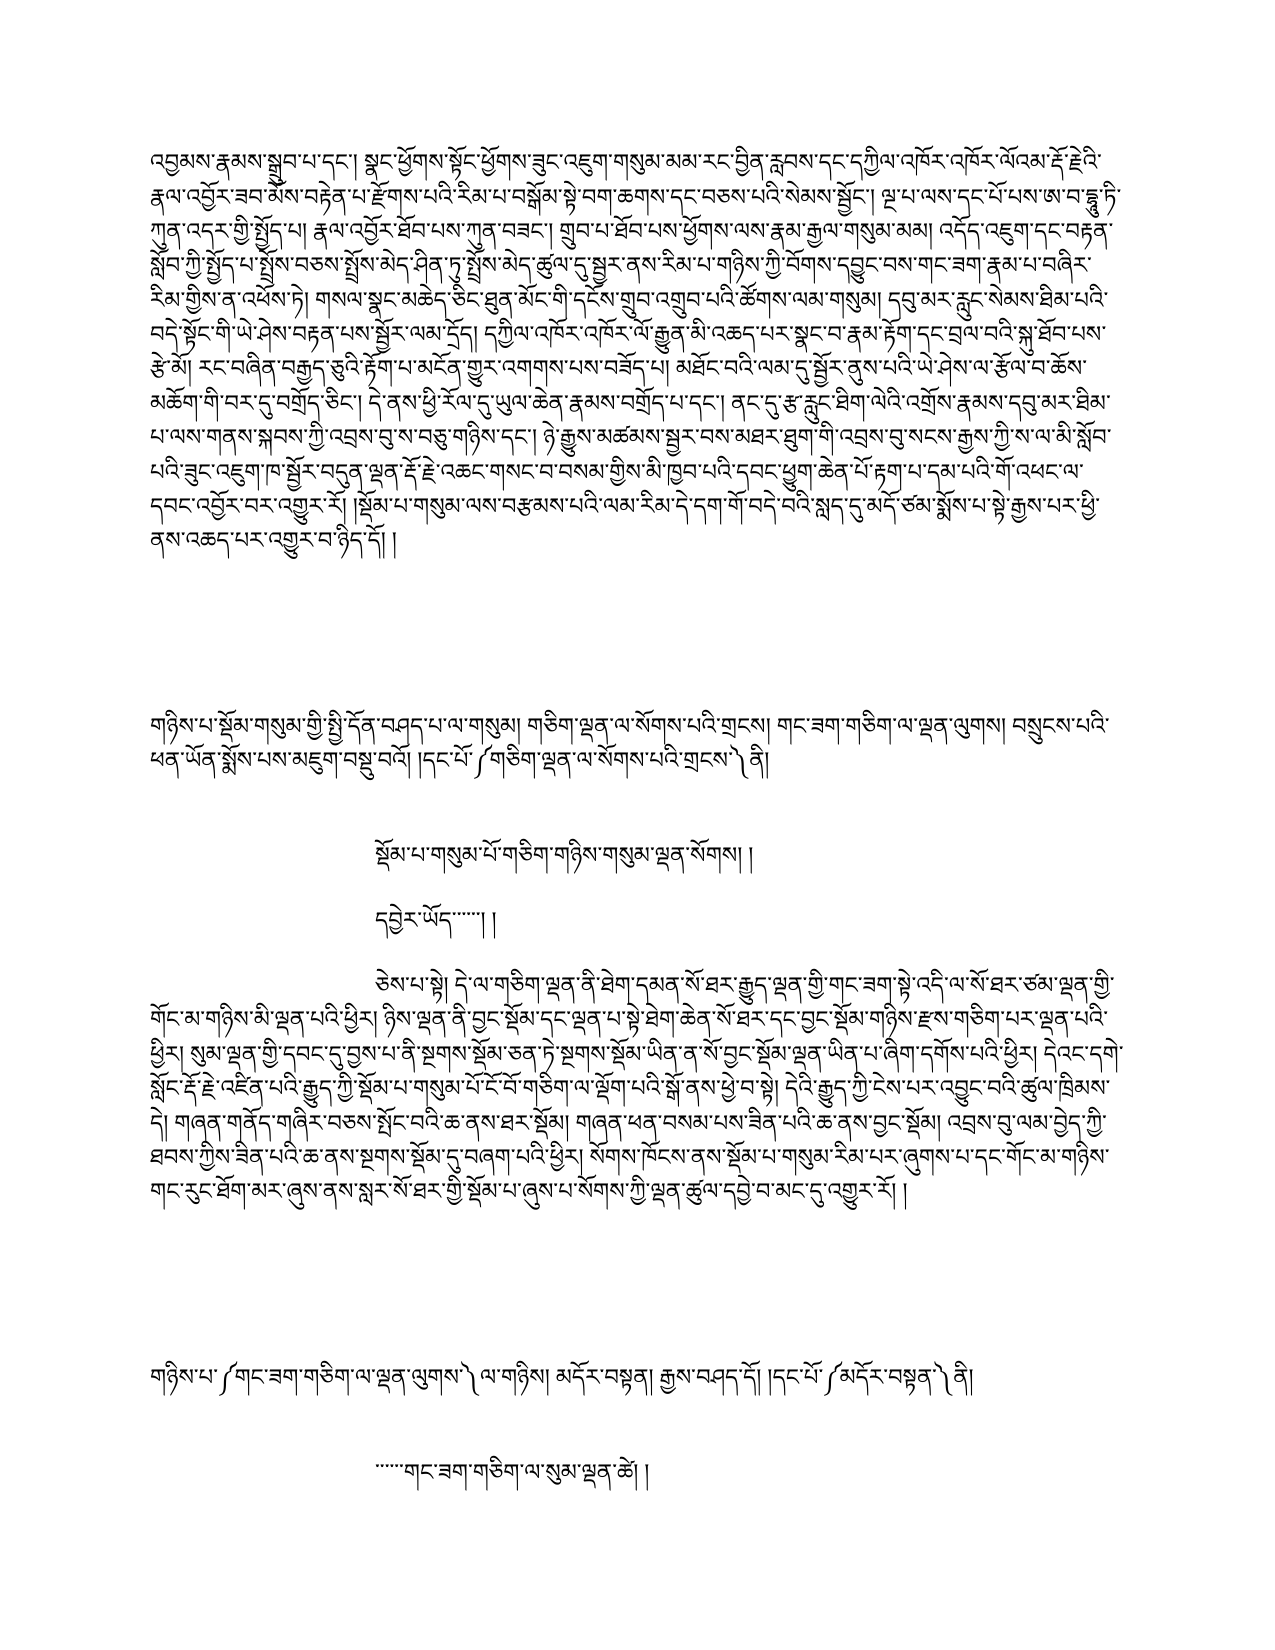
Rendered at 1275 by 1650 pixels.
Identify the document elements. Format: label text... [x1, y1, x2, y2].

text ཅེས་པ་སྟེ། དེ་ལ་གཅིག་ལྡན་ནི་ཐེག་དམན་སོ་ཐར་རྒྱུད་ལྡན་གྱི་གང་ཟག་སྟེ་འདི་ལ་སོ་ཐར་ཙམ་ལྡན་གྱི་གོང་མ་གཉིས་མི་ལྡན་པའི་ཕྱིར། ཉིས་ལྡན་ནི་བྱང་སྡོམ་དང་ལྡན་པ་སྟེ་ཐེག་ཆེན་སོ་ཐར་དང་བྱང་སྡོམ་གཉིས་རྫས་གཅིག་པར་ལྡན་པའི་ཕྱིར། སུམ་ལྡན་གྱི་དབང་དུ་བྱས་པ་ནི་སྔགས་སྡོམ་ཅན་ཏེ་སྔགས་སྡོམ་ཡིན་ན་སོ་བྱང་སྡོམ་ལྡན་ཡིན་པ་ཞིག་དགོས་པའི་ཕྱིར། དེའང་དགེ་སློང་རྡོ་རྗེ་འཛིན་པའི་རྒྱུད་ཀྱི་སྡོམ་པ་གསུམ་པོ་ངོ་བོ་གཅིག་ལ་ལྡོག་པའི་སྒོ་ནས་ཕྱེ་བ་སྟེ། དེའི་རྒྱུད་ཀྱི་ངེས་པར་འབྱུང་བའི་ཚུལ་ཁྲིམས་དེ། གཞན་གནོད་གཞིར་བཅས་སྤོང་བའི་ཆ་ནས་ཐར་སྡོམ། གཞན་ཕན་བསམ་པས་ཟིན་པའི་ཆ་ནས་བྱང་སྡོམ། འབྲས་བུ་ལམ་བྱེད་ཀྱི་ཐབས་ཀྱིས་ཟིན་པའི་ཆ་ནས་སྔགས་སྡོམ་དུ་བཞག་པའི་ཕྱིར། སོགས་ཁོངས་ནས་སྡོམ་པ་གསུམ་རིམ་པར་ཞུགས་པ་དང་གོང་མ་གཉིས་གང་རུང་ཐོག་མར་ཞུས་ནས་སླར་སོ་ཐར་གྱི་སྡོམ་པ་ཞུས་པ་སོགས་ཀྱི་ལྡན་ཚུལ་དབྱེ་བ་མང་དུ་འགྱུར་རོ། ། [150, 973, 1125, 1209]
text གཉིས་པ་༼གང་ཟག་གཅིག་ལ་ལྡན་ལུགས་༽ལ་གཉིས། མདོར་བསྟན། རྒྱས་བཤད་དོ། །དང་པོ་༼མདོར་བསྟན་༽ནི། [464, 1364, 838, 1394]
text གཉིས་པ་༼གང་ཟག་གཅིག་ལ་ལྡན་ལུགས་༽ལ་གཉིས། མདོར་བསྟན། རྒྱས་བཤད་དོ། །དང་པོ་༼མདོར་བསྟན་༽ནི། [224, 1364, 474, 1394]
text གཉིས་པ་༼གང་ཟག་གཅིག་ལ་ལྡན་ལུགས་༽ལ་གཉིས། མདོར་བསྟན། རྒྱས་བཤད་དོ། །དང་པོ་༼མདོར་བསྟན་༽ནི། [938, 1364, 1125, 1394]
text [150, 150, 1125, 558]
text སྡོམ་པ་གསུམ་པོ་གཅིག་གཉིས་གསུམ་ལྡན་སོགས། ། [150, 843, 1125, 873]
text གཉིས་པ་སྡོམ་གསུམ་གྱི་སྤྱི་དོན་བཤད་པ་ལ་གསུམ། གཅིག་ལྡན་ལ་སོགས་པའི་གྲངས། གང་ཟག་གཅིག་ལ་ལྡན་ལུགས། བསྲུངས་པའི་ཕན་ཡོན་སྨོས་པས་མཇུག་བསྡུ་བའོ། །དང་པོ་༼གཅིག་ལྡན་ལ་སོགས་པའི་གྲངས་༽ནི། [150, 713, 1125, 778]
text ་་་་་་གང་ཟག་གཅིག་ལ་སུམ་ལྡན་ཚེ། ། [150, 1459, 1125, 1489]
text དབྱེར་ཡོད་་་་་་། ། [150, 908, 1125, 938]
